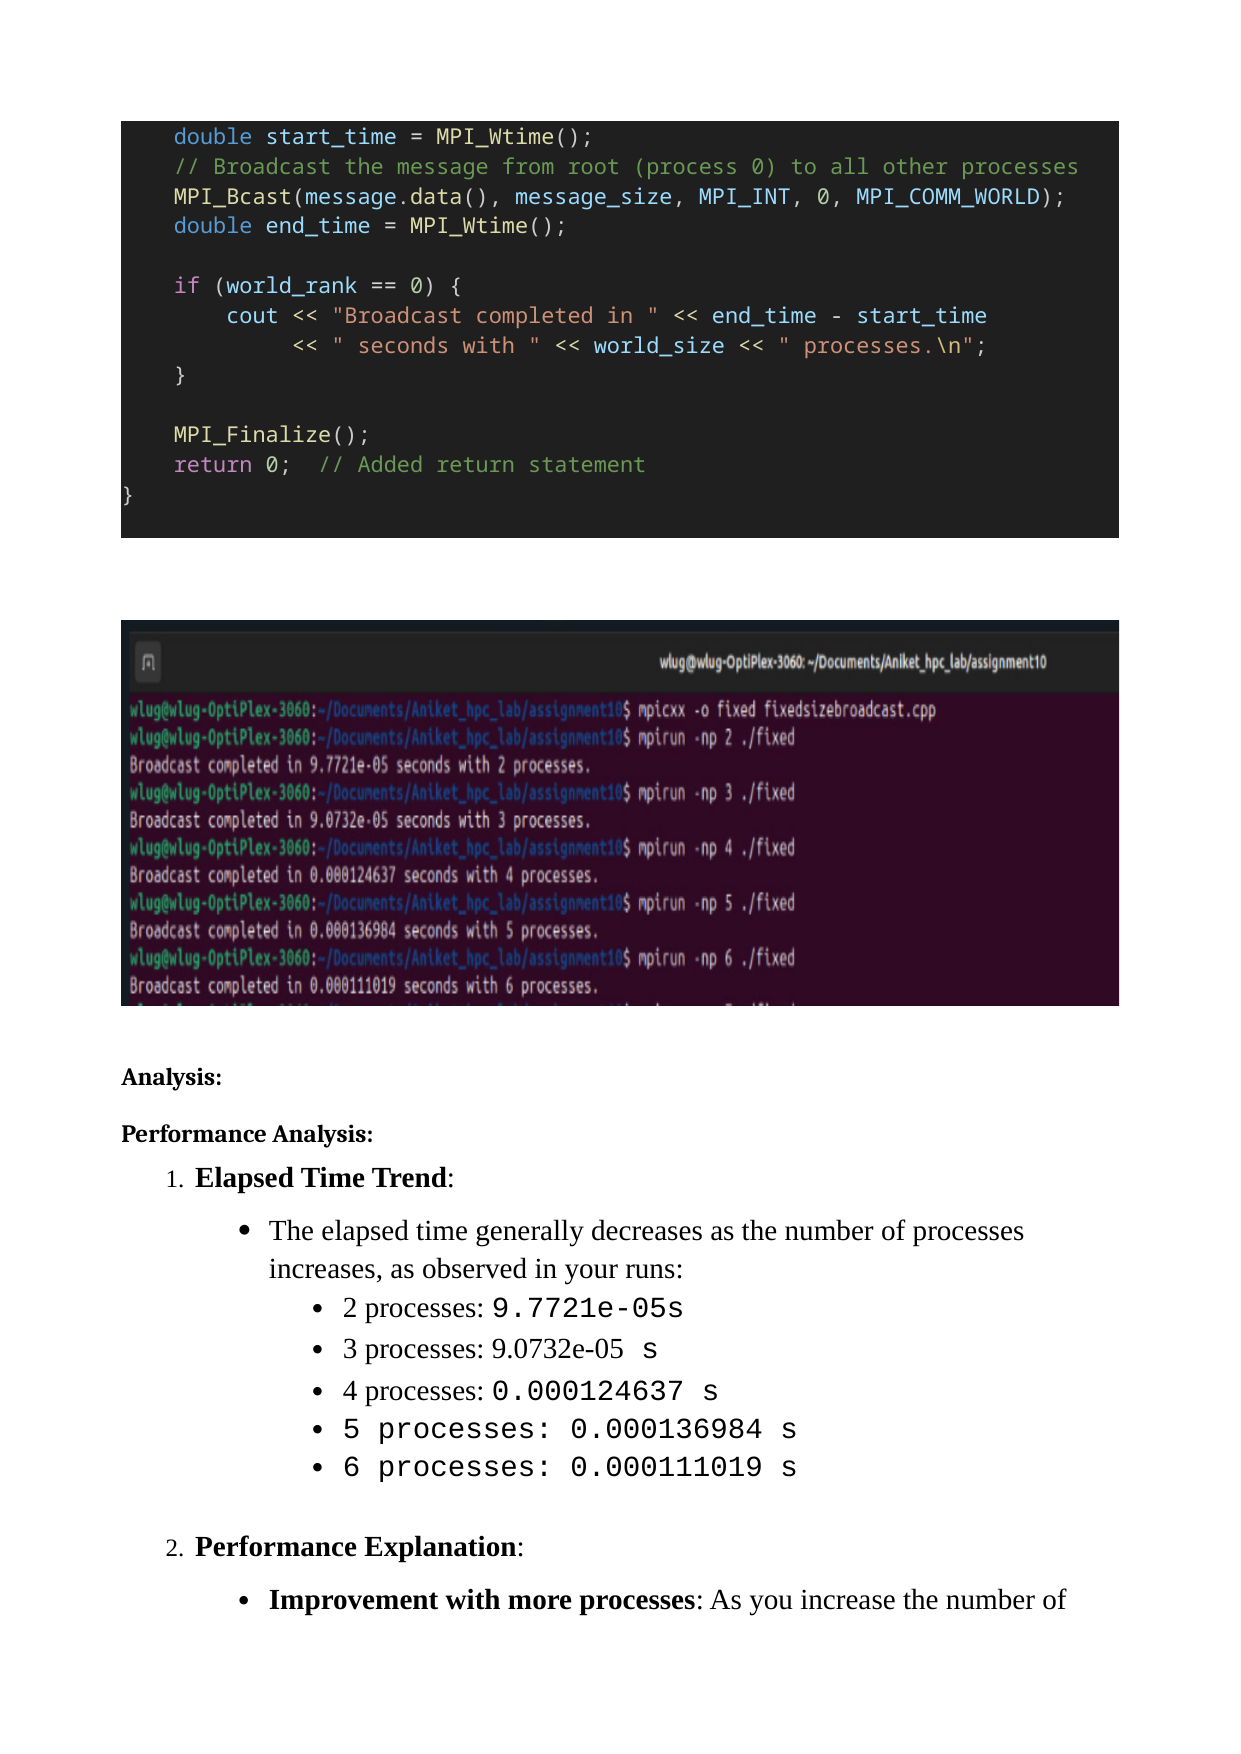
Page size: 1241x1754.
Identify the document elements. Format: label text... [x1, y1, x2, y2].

text // Broadcast the message from root (process 0) to all other processes [121, 151, 1119, 181]
list Elapsed Time Trend: [165, 1160, 1119, 1193]
text << " seconds with " << world_size << " processes.\n"; [121, 329, 1119, 359]
subtitle Performance Analysis: [121, 1120, 1119, 1149]
text double start_time = MPI_Wtime(); [121, 121, 1119, 151]
list The elapsed time generally decreases as the number of processes increases, as observed in your runs: [239, 1213, 1119, 1285]
text return 0; // Added return statement [121, 449, 1119, 478]
list 5 processes: 0.000136984 s [313, 1414, 1119, 1447]
text if (world_rank == 0) { [121, 270, 1119, 300]
list 3 processes: 9.0732e-05 s [313, 1332, 1119, 1368]
text MPI_Bcast(message.data(), message_size, MPI_INT, 0, MPI_COMM_WORLD); [121, 181, 1119, 210]
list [239, 1582, 1119, 1615]
list Performance Explanation: [165, 1529, 1119, 1562]
list 2 processes: 9.7721e-05s [313, 1290, 1119, 1326]
text } [121, 478, 1119, 508]
text Analysis: [121, 1063, 1119, 1091]
text MPI_Finalize(); [121, 419, 1119, 449]
text cout << "Broadcast completed in " << end_time - start_time [121, 300, 1119, 329]
list 6 processes: 0.000111019 s [313, 1452, 1119, 1485]
text } [121, 359, 1119, 389]
picture [121, 620, 1120, 1006]
list 4 processes: 0.000124637 s [313, 1373, 1119, 1409]
text double end_time = MPI_Wtime(); [121, 210, 1119, 240]
